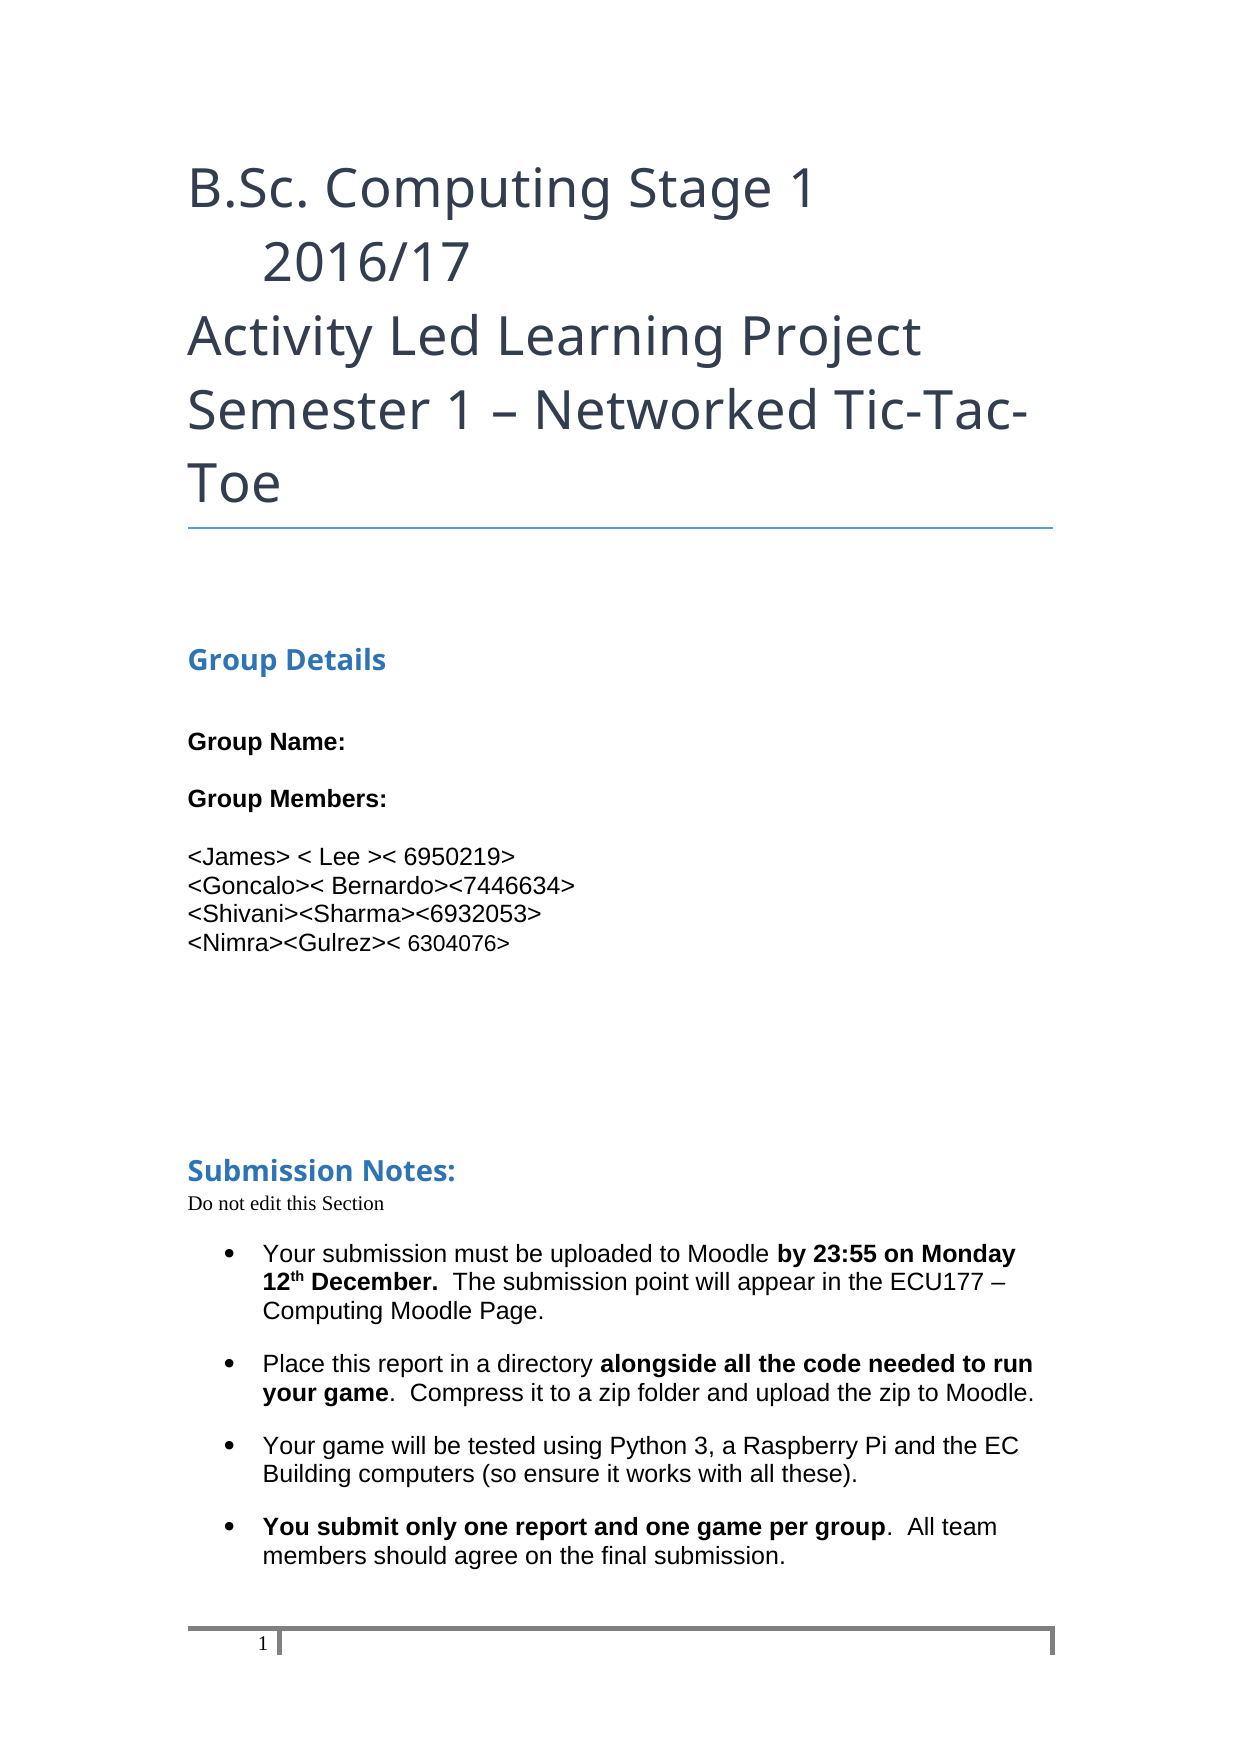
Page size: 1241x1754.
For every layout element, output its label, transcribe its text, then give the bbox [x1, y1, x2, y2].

list Place this report in a directory alongside all the code needed to run your game. Compress it to a zip folder and upload the zip to Moodle. [225, 1349, 1053, 1431]
subtitle Submission Notes: [187, 1151, 1053, 1190]
text Group Members: [187, 784, 1053, 813]
text Do not edit this Section [187, 1190, 1053, 1238]
text <Nimra><Gulrez>< 6304076> [187, 928, 1053, 957]
list Your game will be tested using Python 3, a Raspberry Pi and the EC Building computers (so ensure it works with all these). [225, 1431, 1053, 1512]
list You submit only one report and one game per group. All team members should agree on the final submission. [225, 1512, 1053, 1594]
text <Shivani><Sharma><6932053> [187, 899, 1053, 928]
text Group Name: [187, 727, 1053, 756]
subtitle Group Details [187, 639, 1053, 679]
title B.Sc. Computing Stage 1 2016/17 Activity Led Learning Project Semester 1 – Networked Tic-Tac-Toe [187, 150, 1053, 529]
text <James> < Lee >< 6950219> [187, 842, 1053, 871]
list Your submission must be uploaded to Moodle by 23:55 on Monday 12th December. The submission point will appear in the ECU177 – Computing Moodle Page. [225, 1238, 1053, 1349]
text <Goncalo>< Bernardo><7446634> [187, 871, 1053, 899]
